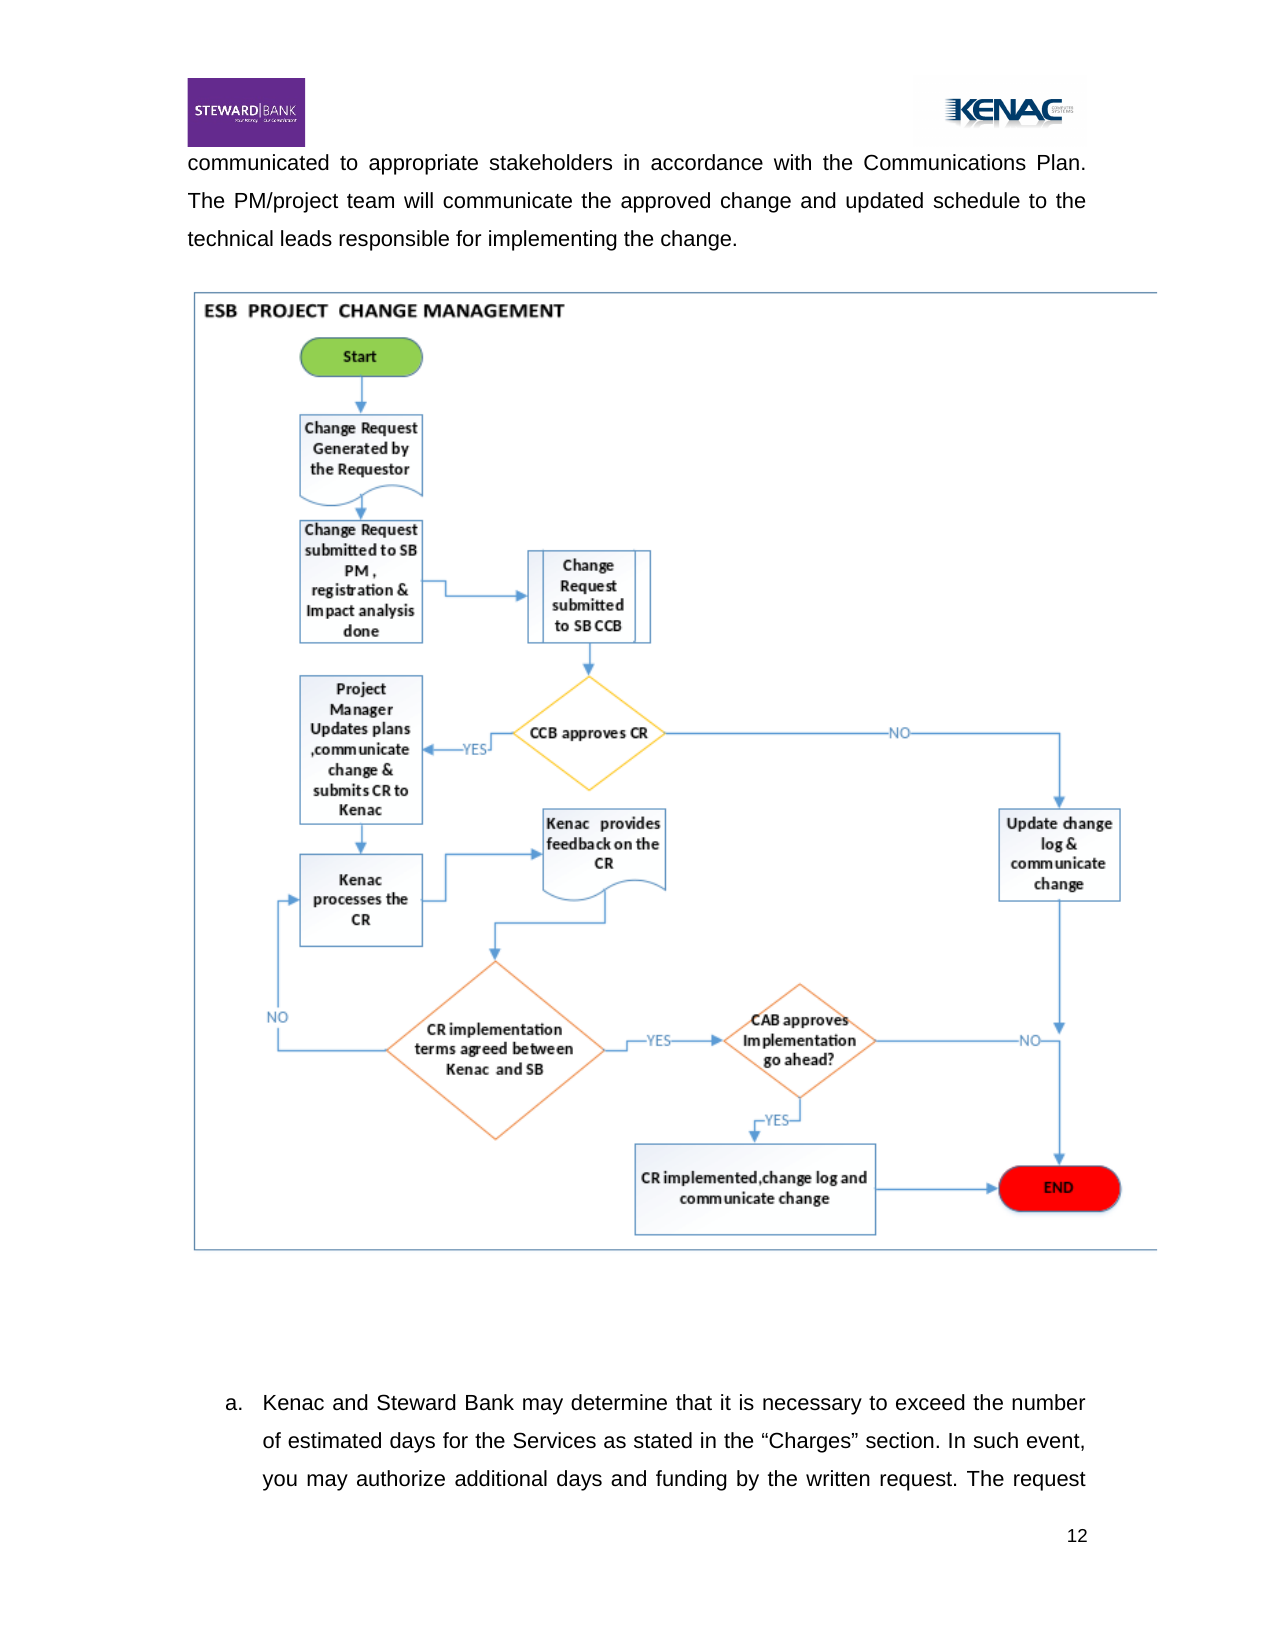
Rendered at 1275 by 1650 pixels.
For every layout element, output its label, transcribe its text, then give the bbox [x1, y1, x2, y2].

picture [187, 78, 306, 147]
picture [912, 75, 1088, 147]
